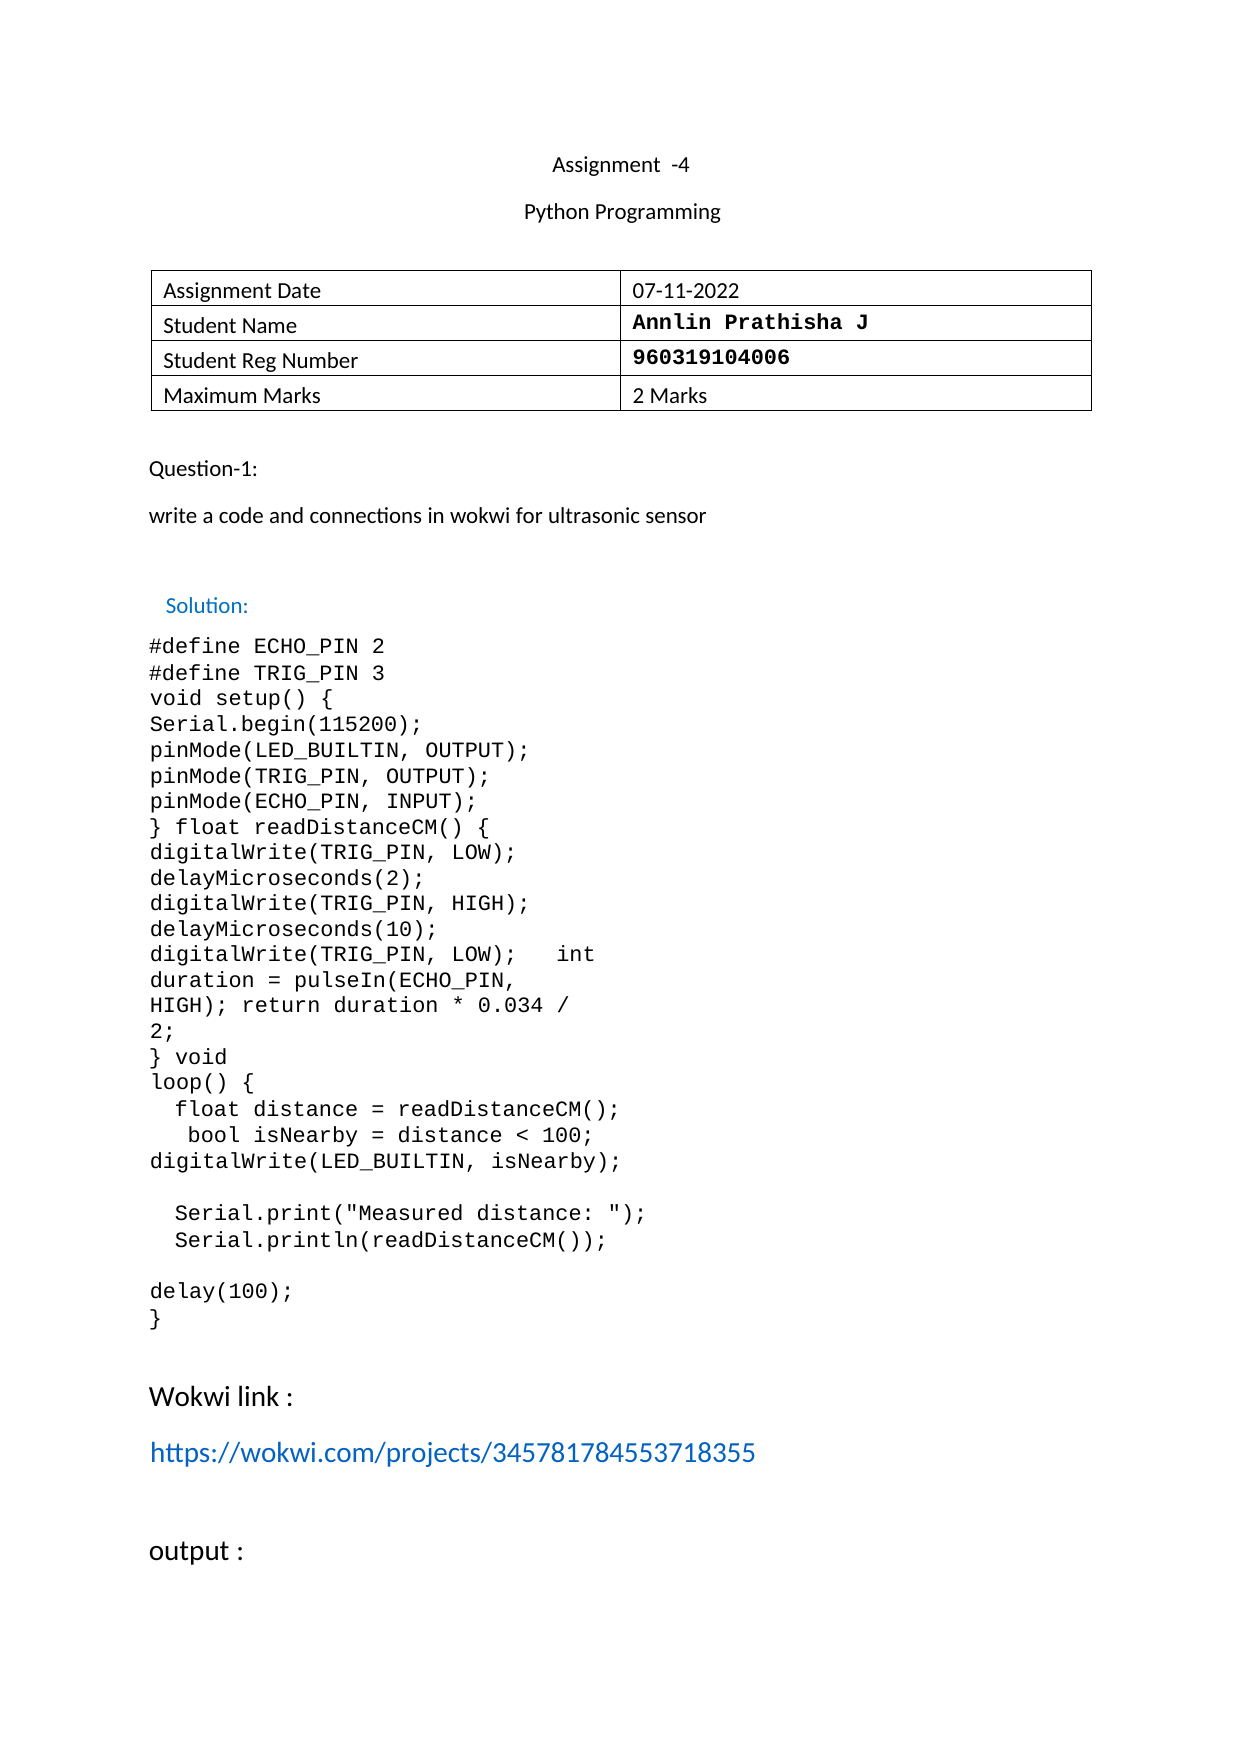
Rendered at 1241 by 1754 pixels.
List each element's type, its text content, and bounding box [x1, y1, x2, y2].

table_header 07-11-2022 [621, 271, 1091, 305]
text Serial.print("Measured distance: "); Serial.println(readDistanceCM()); [174, 1202, 649, 1253]
table_cell Student Name [152, 306, 620, 340]
table_header Assignment Date [152, 271, 620, 305]
text Assignment -4 Python Programming [520, 150, 721, 225]
text #define TRIG_PIN 3 void setup() { Serial.begin(115200); [148, 662, 435, 738]
table_cell 2 Marks [621, 376, 1091, 410]
text delay(100); [149, 1280, 1103, 1305]
text write a code and connections in wokwi for ultrasonic sensor [148, 501, 1103, 529]
text } float readDistanceCM() { digitalWrite(TRIG_PIN, LOW); delayMicroseconds(2); digitalWrite(TRIG_PIN, HIGH); delayMicroseconds(10); digitalWrite(TRIG_PIN, LOW); int duration = pulseIn(ECHO_PIN, HIGH); return duration * 0.034 / 2; [148, 816, 608, 1045]
text Question-1: [148, 454, 1103, 482]
text digitalWrite(LED_BUILTIN, isNearby); [149, 1150, 1103, 1174]
table_cell Maximum Marks [152, 376, 620, 410]
table_cell Student Reg Number [152, 341, 620, 375]
table_cell 960319104006 [621, 341, 1091, 375]
text } [148, 1307, 1103, 1331]
title Wokwi link : https://wokwi.com/projects/345781784553718355 [148, 1378, 898, 1469]
text } void loop() { [148, 1046, 304, 1096]
text Solution: [166, 591, 1103, 619]
table_cell Annlin Prathisha J [621, 306, 1091, 340]
text pinMode(LED_BUILTIN, OUTPUT); pinMode(TRIG_PIN, OUTPUT); pinMode(ECHO_PIN, INPUT); [149, 739, 532, 815]
text #define ECHO_PIN 2 [148, 636, 1103, 660]
title output : [148, 1532, 1103, 1567]
text float distance = readDistanceCM(); bool isNearby = distance < 100; [174, 1098, 622, 1148]
